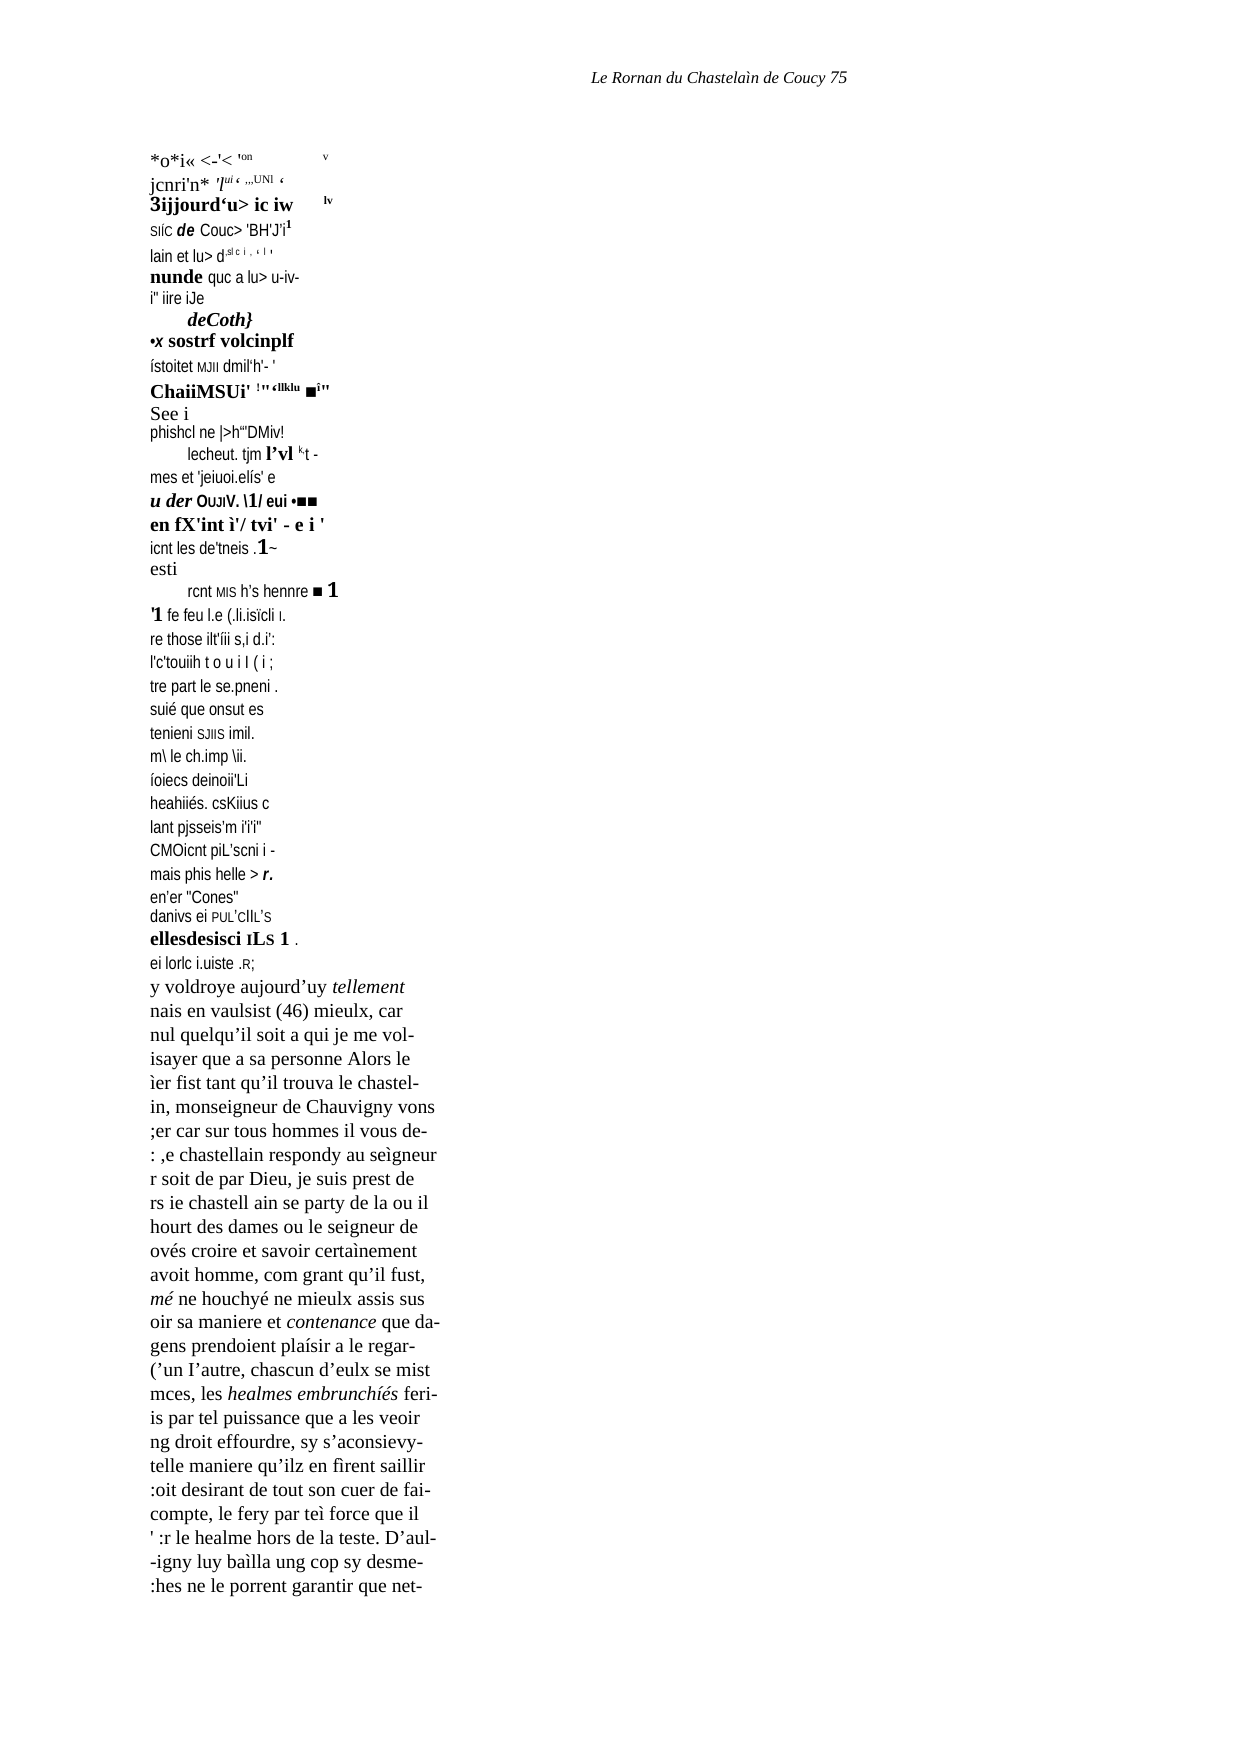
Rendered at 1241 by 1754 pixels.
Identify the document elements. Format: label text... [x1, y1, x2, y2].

text See i [150, 404, 1090, 424]
text ístoitet mjii dmil‘h'- ' ChaiiMSUi' !"‘llklu ■î" [150, 352, 1090, 404]
text esti [150, 559, 1090, 579]
text •x sostrf volcinplf [150, 331, 1090, 352]
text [150, 974, 1090, 1597]
text *o*i« <-'< 'on v [150, 149, 1090, 172]
text lecheut. tjm l’vl k,t - mes et 'jeiuoi.elís' e u der OujiV. \1/ eui •■■ en fX'int ì'/ tvi' -ei' icnt les de'tneis .1~ [150, 442, 1090, 559]
text 3ijjourd‘u> ic iw lv [150, 196, 1090, 216]
text siíc de Couc> 'BH'J’i1 lain et lu> d,sl ci,‘l' [150, 216, 1090, 268]
text phishcl ne |>h“'DMiv! [150, 424, 1090, 442]
text ellesdesisci iLs 1 . ei lorlc i.uiste .r; [150, 926, 1090, 974]
text danivs ei pul’cIIl’s [150, 909, 1090, 926]
text jcnri'n* 'lui‘ ,,,UNl ‘ [150, 172, 1090, 196]
text rcnt mis h’s hennre ■ 1 '1 fe feu l.e (.li.isïcli i. re those ilt'íii s,i d.i’: l'c'touiih touiI(i; tre part le se.pneni . suié que onsut es tenieni sjiis imil. m\ le ch.imp \ii. íoiecs deinoii'Li heahiiés. csKiius c lant pjsseis’m i'i'i" CMOicnt piL’scni i - mais phis helle > r. en’er "Cones" [150, 579, 1090, 909]
text i" iire iJe deCoth} [150, 288, 1090, 331]
text nunde quc a lu> u-iv- [150, 268, 1090, 288]
